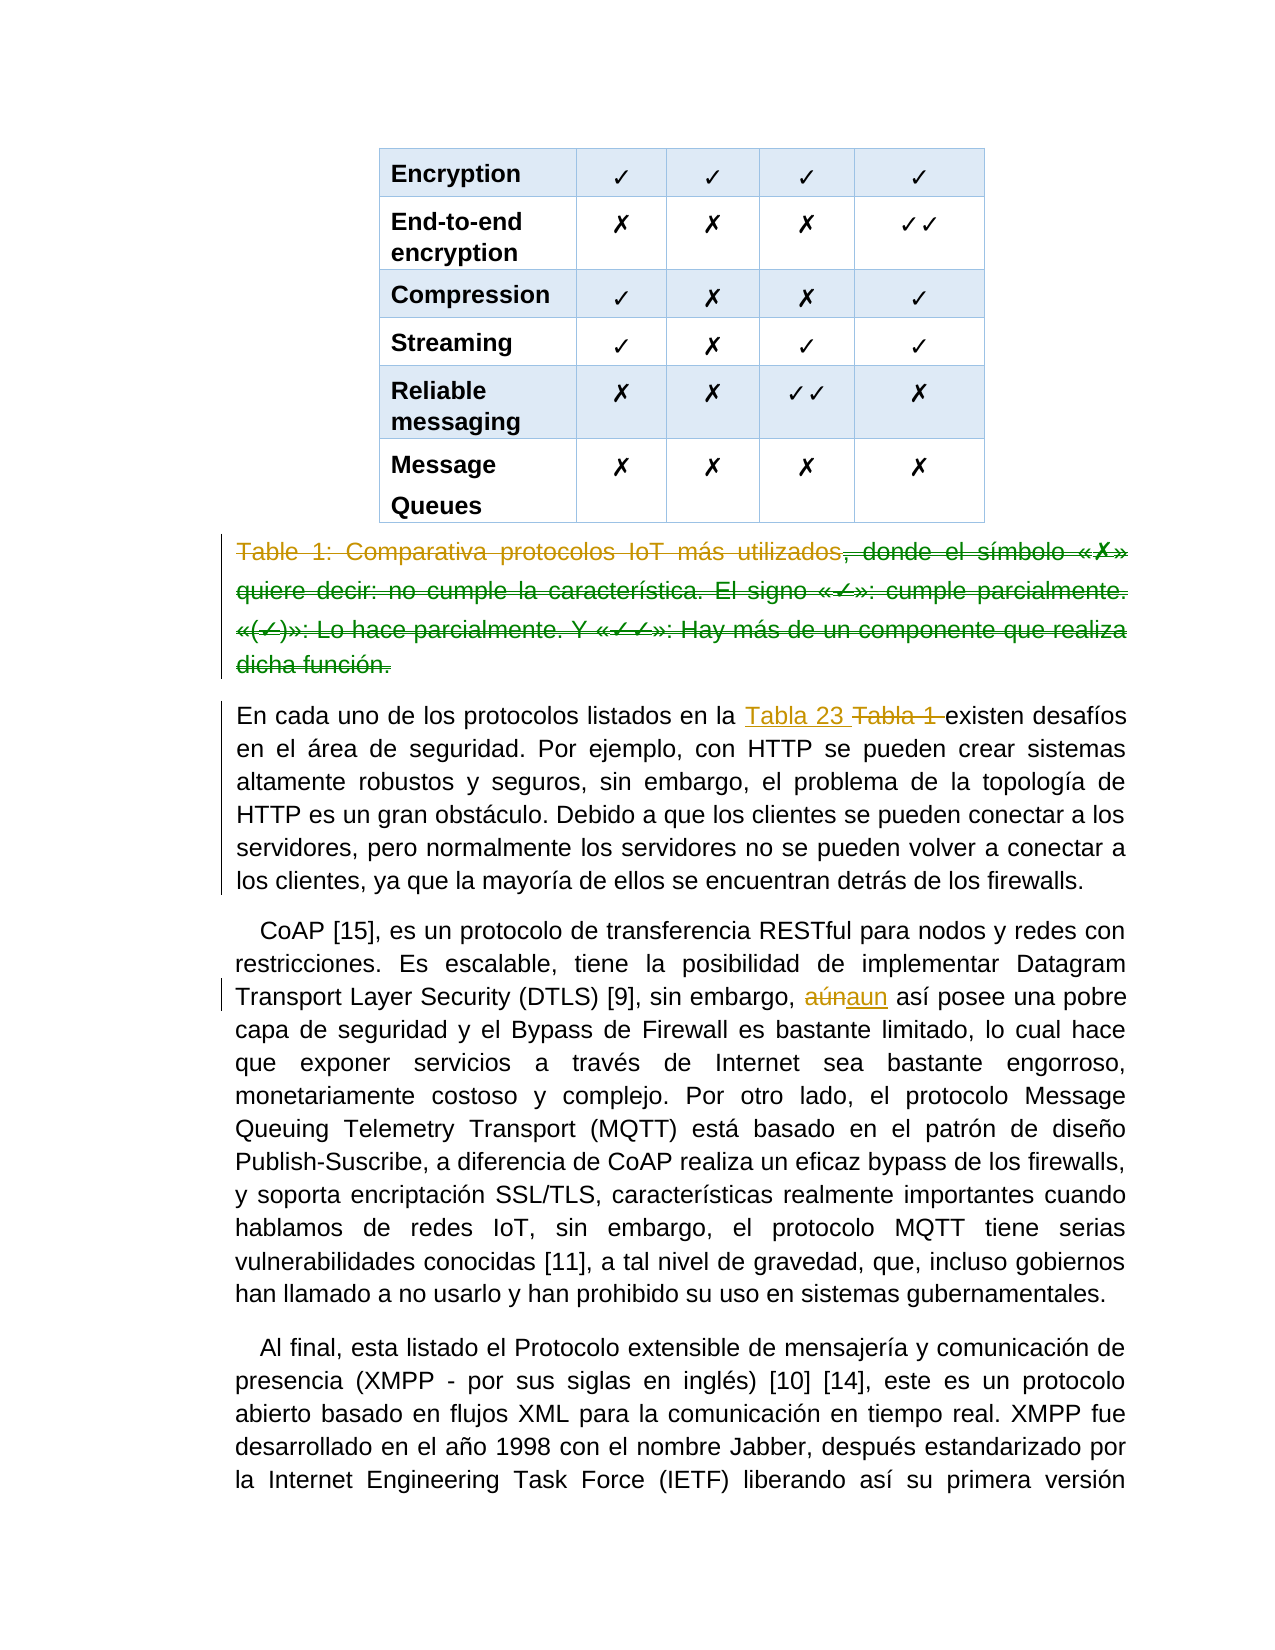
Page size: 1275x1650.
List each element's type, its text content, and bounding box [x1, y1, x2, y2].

text En cada uno de los protocolos listados en la existen desafíos en el área de seguridad. Por ejemplo, con HTTP se pueden crear sistemas altamente robustos y seguros, sin embargo, el problema de la topología de HTTP es un gran obstáculo. Debido a que los clientes se pueden conectar a los servidores, pero normalmente los servidores no se pueden volver a conectar a los clientes, ya que la mayoría de ellos se encuentran detrás de los firewalls. [236, 701, 1127, 894]
table_cell ✗ [667, 270, 759, 317]
table_cell ✗ [577, 197, 666, 269]
table_cell Message Queues [380, 439, 576, 522]
table_cell ✗ [577, 366, 666, 438]
table_cell ✓✓ [855, 197, 984, 269]
table_cell ✗ [760, 197, 854, 269]
table_cell End-to-end encryption [380, 197, 576, 269]
table_cell ✓ [760, 318, 854, 365]
table_cell ✓ [577, 270, 666, 317]
table_cell ✓✓ [760, 366, 854, 438]
table_cell Reliable messaging [380, 366, 576, 438]
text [235, 1333, 1127, 1494]
table_cell ✗ [760, 439, 854, 522]
table_cell ✗ [667, 366, 759, 438]
text CoAP [15], es un protocolo de transferencia RESTful para nodos y redes con restricciones. Es escalable, tiene la posibilidad de implementar Datagram Transport Layer Security (DTLS) [9], sin embargo, así posee una pobre capa de seguridad y el Bypass de Firewall es bastante limitado, lo cual hace que exponer servicios a través de Internet sea bastante engorroso, monetariamente costoso y complejo. Por otro lado, el protocolo Message Queuing Telemetry Transport (MQTT) está basado en el patrón de diseño Publish-Suscribe, a diferencia de CoAP realiza un eficaz bypass de los firewalls, y soporta encriptación SSL/TLS, características realmente importantes cuando hablamos de redes IoT, sin embargo, el protocolo MQTT tiene serias vulnerabilidades conocidas [11], a tal nivel de gravedad, que, incluso gobiernos han llamado a no usarlo y han prohibido su uso en sistemas gubernamentales. [235, 916, 1127, 1308]
table_cell ✓ [855, 318, 984, 365]
table_cell ✗ [760, 270, 854, 317]
table_cell Encryption [380, 149, 576, 196]
table_cell ✓ [577, 318, 666, 365]
table_cell Streaming [380, 318, 576, 365]
table_cell ✗ [667, 197, 759, 269]
table_cell ✗ [667, 439, 759, 522]
table_cell ✗ [855, 439, 984, 522]
table_cell Compression [380, 270, 576, 317]
table_cell ✗ [667, 318, 759, 365]
table_cell ✗ [855, 366, 984, 438]
table_cell ✗ [577, 439, 666, 522]
table_cell ✓ [855, 270, 984, 317]
table_cell ✓ [760, 149, 854, 196]
table_cell ✓ [855, 149, 984, 196]
table_cell ✓ [667, 149, 759, 196]
table_cell ✓ [577, 149, 666, 196]
